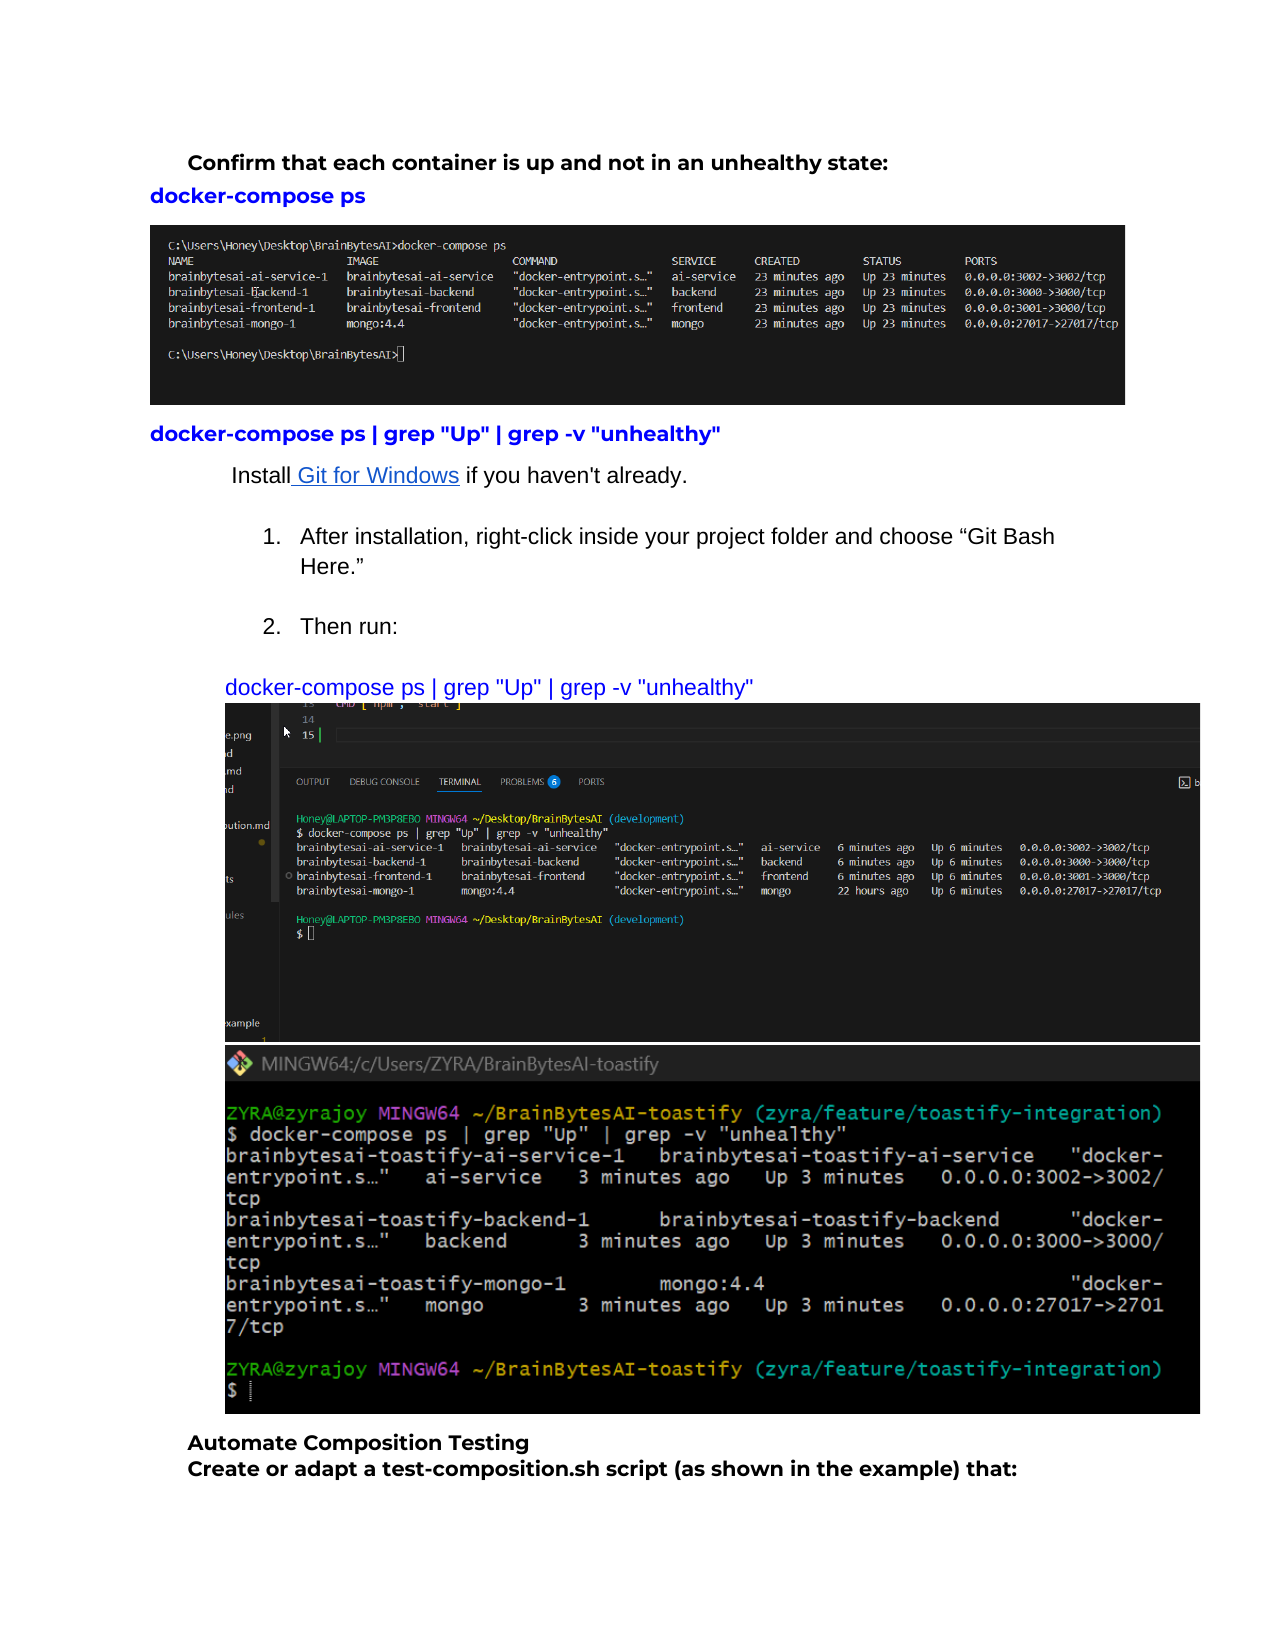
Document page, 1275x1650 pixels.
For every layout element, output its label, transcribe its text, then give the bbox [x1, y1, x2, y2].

text docker-compose ps | grep "Up" | grep -v "unhealthy" [0, 421, 1125, 446]
list Automate Composition Testing [187, 1431, 1125, 1456]
picture [225, 703, 1200, 1042]
list Confirm that each container is up and not in an unhealthy state: [187, 150, 1125, 184]
text docker-compose ps [150, 184, 1125, 209]
list Create or adapt a test-composition.sh script (as shown in the example) that: [187, 1456, 1125, 1490]
list After installation, right-click inside your project folder and choose “Git Bash Here.” [262, 523, 1125, 609]
picture [150, 225, 1125, 405]
text docker-compose ps | grep "Up" | grep -v "unhealthy" [225, 674, 1125, 700]
list Then run: [262, 613, 1125, 670]
text Install Git for Windows if you haven't already. [225, 462, 1125, 519]
picture [225, 1045, 1200, 1414]
